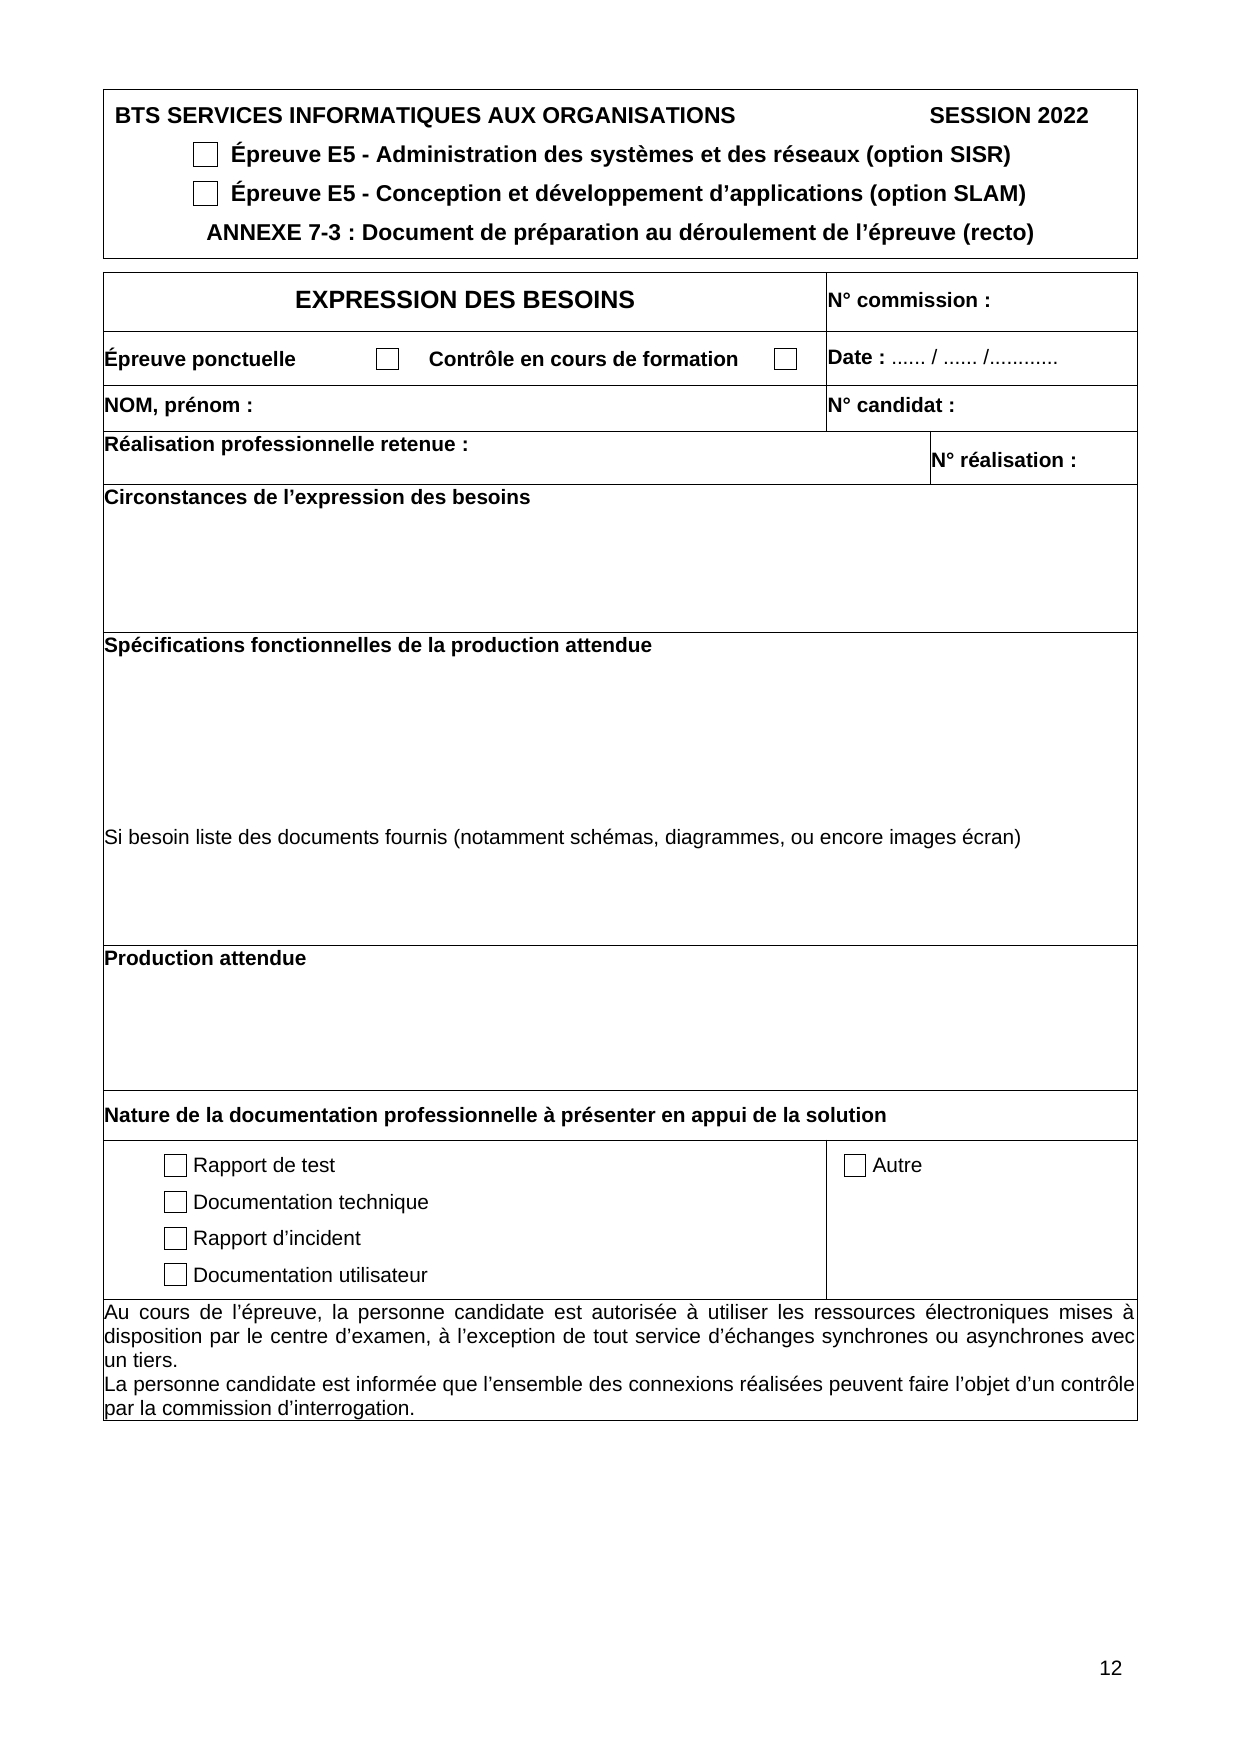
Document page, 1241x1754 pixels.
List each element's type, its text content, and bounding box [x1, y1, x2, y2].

table_cell Rapport de test Documentation technique Rapport d’incident Documentation utilisateur [104, 1141, 826, 1299]
table_cell N° réalisation : [931, 432, 1137, 484]
table_cell N° candidat : [827, 386, 1137, 431]
table_cell Circonstances de l’expression des besoins [104, 485, 1137, 632]
table_cell Épreuve ponctuelle [104, 332, 428, 385]
table_cell Spécifications fonctionnelles de la production attendue Si besoin liste des documents fournis (notamment schémas, diagrammes, ou encore images écran) [104, 633, 1137, 945]
table_cell Au cours de l’épreuve, la personne candidate est autorisée à utiliser les ressources électroniques mises à disposition par le centre d’examen, à l’exception de tout service d’échanges synchrones ou asynchrones avec un tiers. La personne candidate est informée que l’ensemble des connexions réalisées peuvent faire l’objet d’un contrôle par la commission d’interrogation. [104, 1300, 1137, 1420]
table_header EXPRESSION DES BESOINS [104, 273, 826, 331]
table_cell NOM, prénom : [104, 386, 826, 431]
table_header N° commission : [827, 273, 1137, 331]
table_cell Date : ...... / ...... /............ [827, 332, 1137, 385]
table_cell Autre [827, 1141, 1137, 1299]
table_cell Contrôle en cours de formation [428, 332, 826, 385]
table_cell Réalisation professionnelle retenue : [104, 432, 930, 484]
table_cell Production attendue [104, 946, 1137, 1089]
table_cell Nature de la documentation professionnelle à présenter en appui de la solution [104, 1091, 1137, 1139]
table_header BTS Services informatiques aux organisations SESSION 2022 Épreuve E5 - Administration des systèmes et des réseaux (option SISR) Épreuve E5 - Conception et développement d’applications (option SLAM) ANNEXE 7-3 : Document de préparation au déroulement de l’épreuve (recto) [104, 90, 1137, 258]
